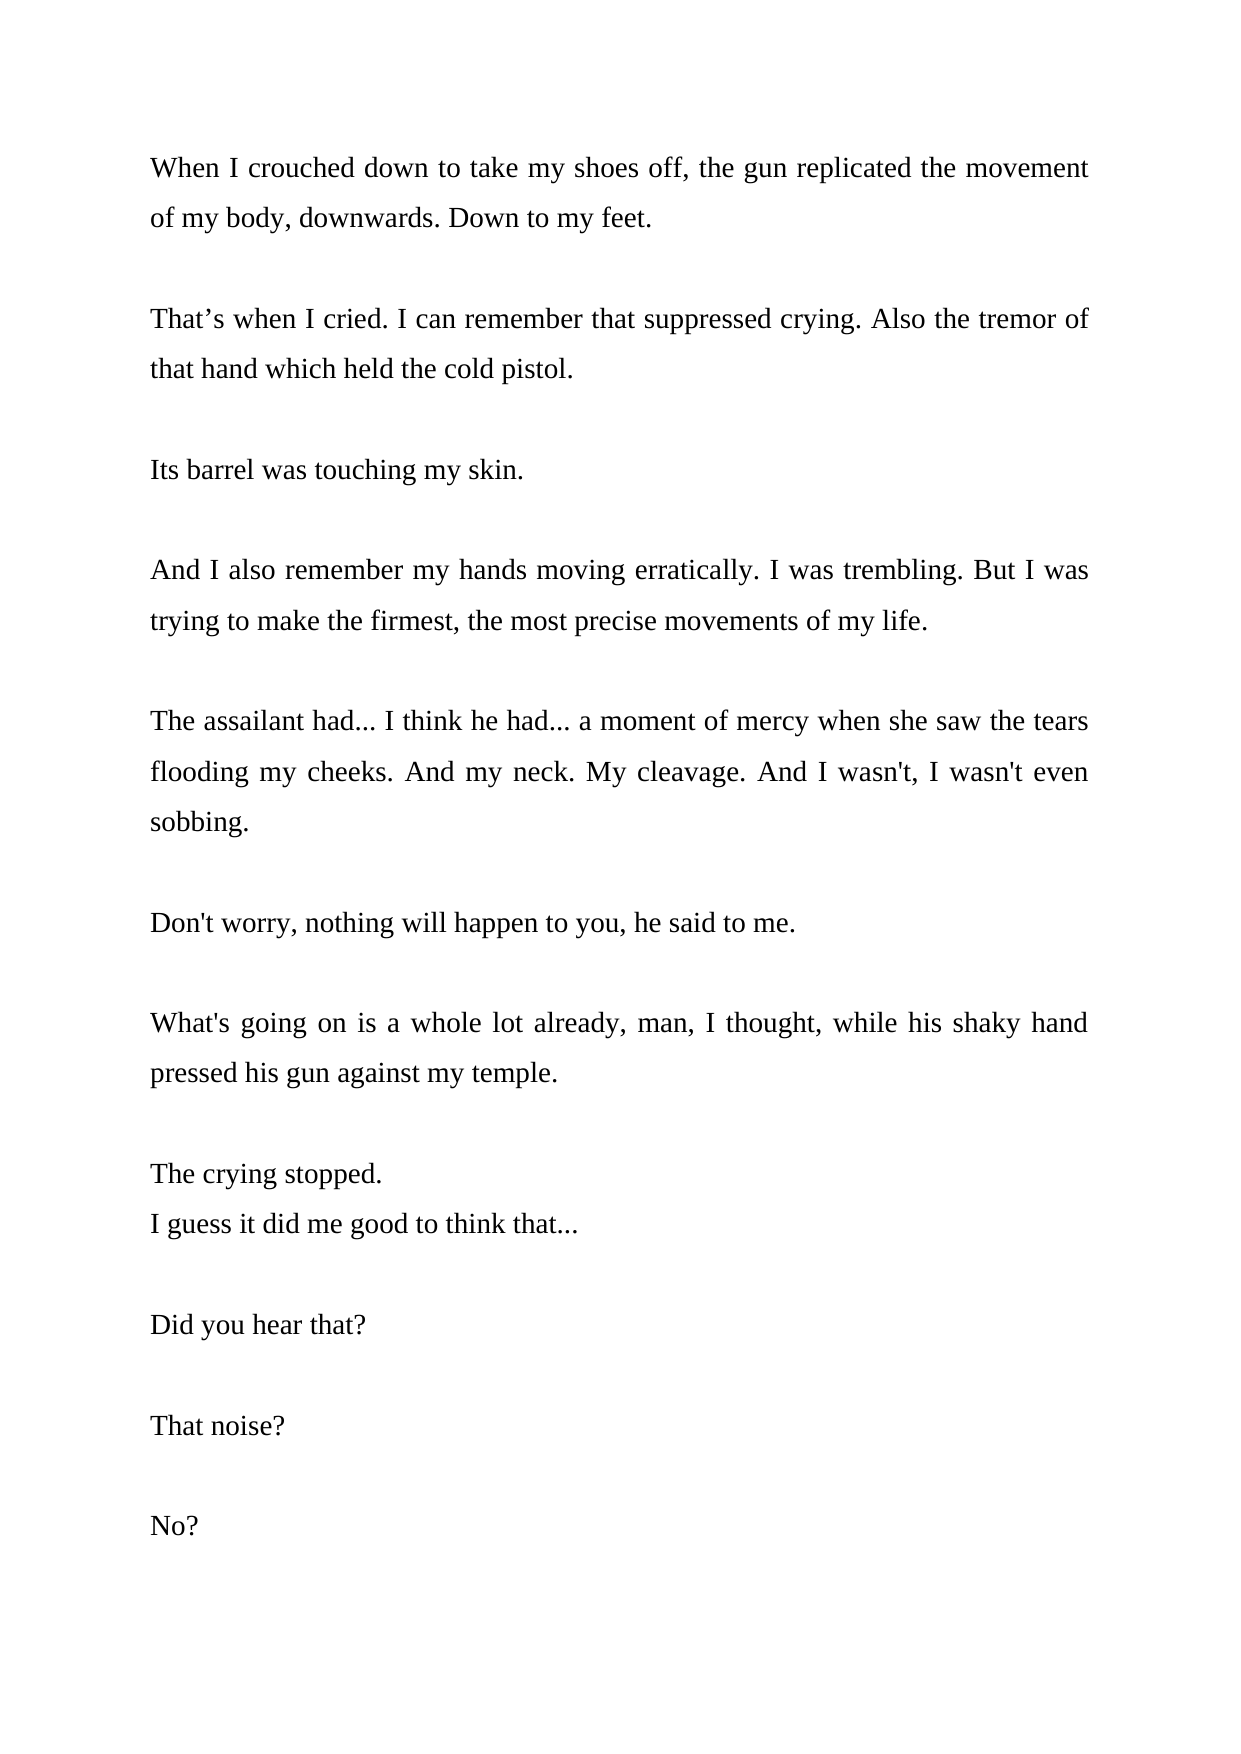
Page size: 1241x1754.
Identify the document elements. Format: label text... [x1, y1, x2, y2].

text The crying stopped. [150, 1156, 1090, 1190]
text Its barrel was touching my skin. [150, 452, 1090, 485]
text No? [150, 1508, 1090, 1542]
text I guess it did me good to think that... [150, 1207, 1090, 1240]
text What's going on is a whole lot already, man, I thought, while his shaky hand pressed his gun against my temple. [150, 1005, 1090, 1089]
text And I also remember my hands moving erratically. I was trembling. But I was trying to make the firmest, the most precise movements of my life. [150, 552, 1090, 636]
text That’s when I cried. I can remember that suppressed crying. Also the tremor of that hand which held the cold pistol. [150, 301, 1090, 385]
text When I crouched down to take my shoes off, the gun replicated the movement of my body, downwards. Down to my feet. [150, 150, 1090, 234]
text The assailant had... I think he had... a moment of mercy when she saw the tears flooding my cheeks. And my neck. My cleavage. And I wasn't, I wasn't even sobbing. [150, 703, 1090, 838]
text Did you hear that? [150, 1307, 1090, 1341]
text Don't worry, nothing will happen to you, he said to me. [150, 905, 1090, 938]
text That noise? [150, 1408, 1090, 1441]
